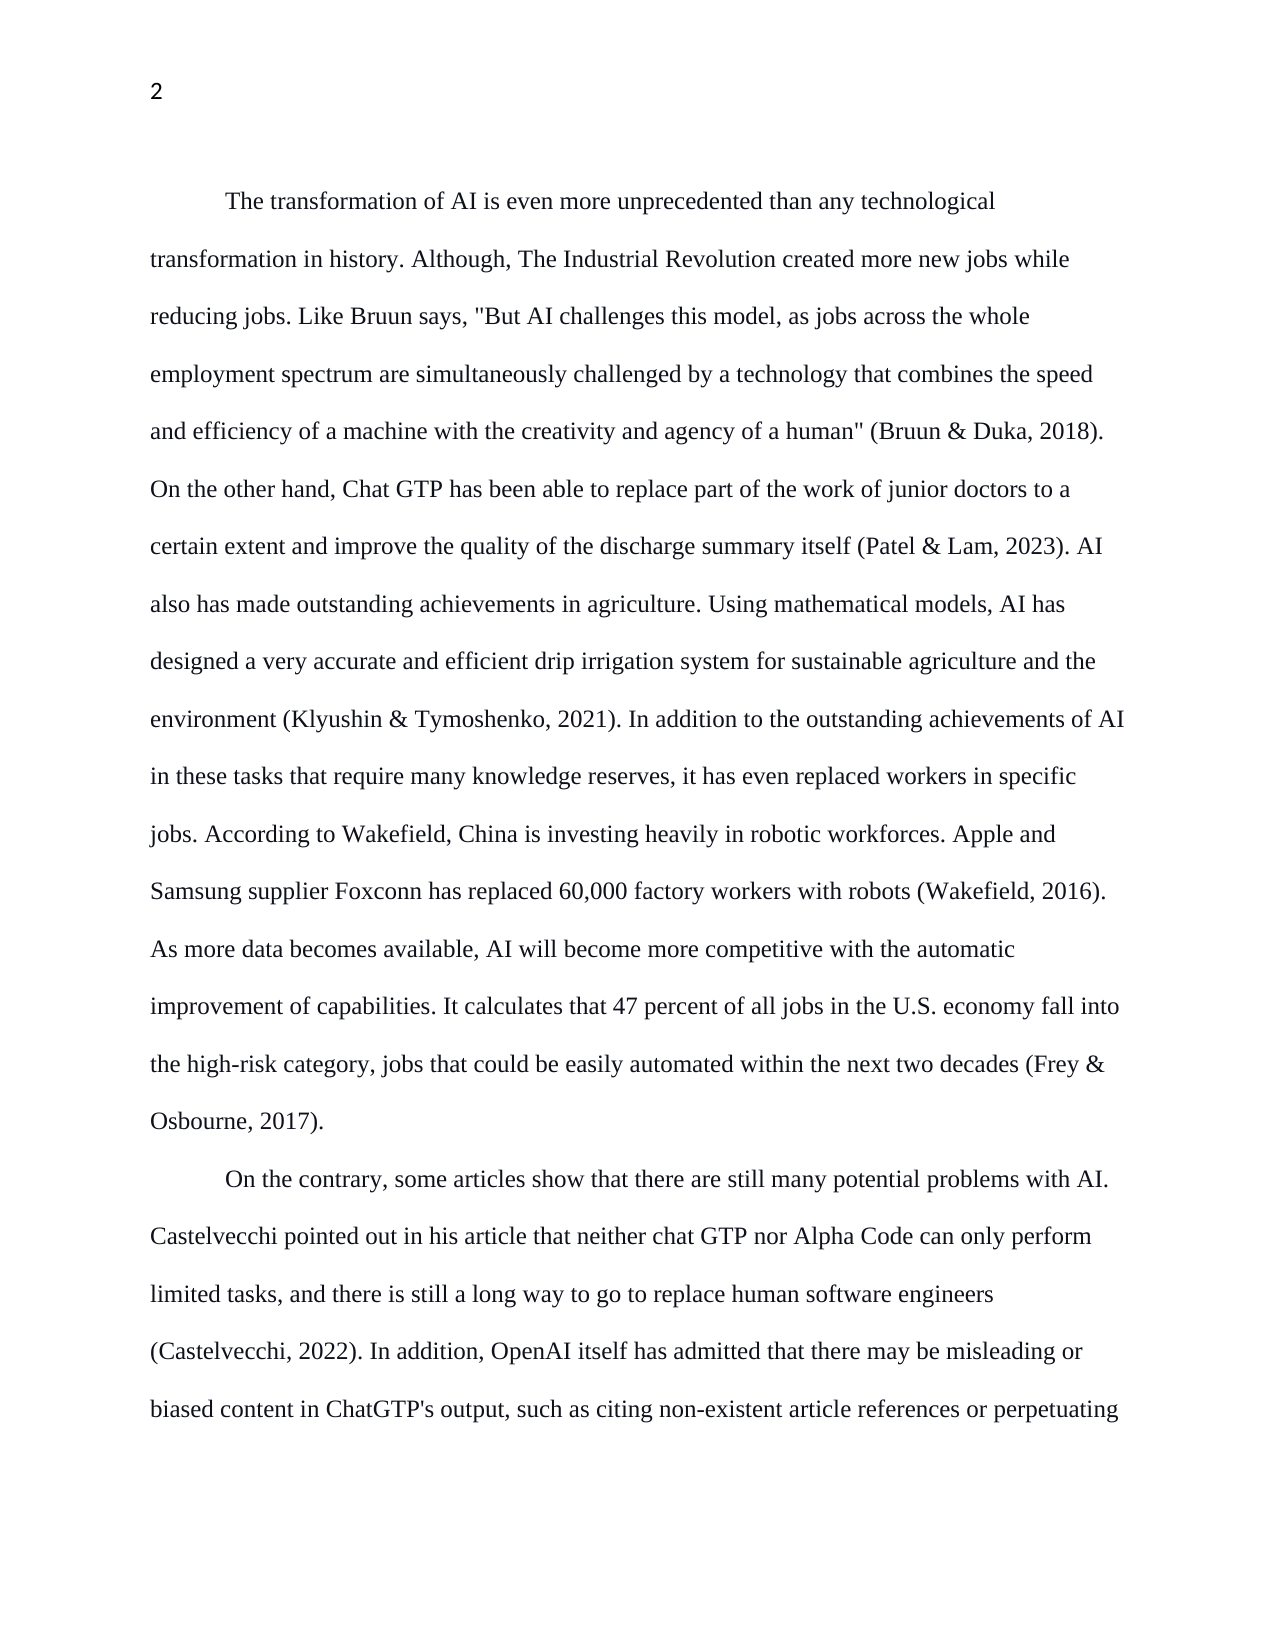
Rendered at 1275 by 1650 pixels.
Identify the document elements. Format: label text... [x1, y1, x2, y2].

text The transformation of AI is even more unprecedented than any technological transformation in history. Although, The Industrial Revolution created more new jobs while reducing jobs. Like Bruun says, "But AI challenges this model, as jobs across the whole employment spectrum are simultaneously challenged by a technology that combines the speed and efficiency of a machine with the creativity and agency of a human" (Bruun & Duka, 2018). On the other hand, Chat GTP has been able to replace part of the work of junior doctors to a certain extent and improve the quality of the discharge summary itself (Patel & Lam, 2023). AI also has made outstanding achievements in agriculture. Using mathematical models, AI has designed a very accurate and efficient drip irrigation system for sustainable agriculture and the environment (Klyushin & Tymoshenko, 2021). In addition to the outstanding achievements of AI in these tasks that require many knowledge reserves, it has even replaced workers in specific jobs. According to Wakefield, China is investing heavily in robotic workforces. Apple and Samsung supplier Foxconn has replaced 60,000 factory workers with robots (Wakefield, 2016). As more data becomes available, AI will become more competitive with the automatic improvement of capabilities. It calculates that 47 percent of all jobs in the U.S. economy fall into the high-risk category, jobs that could be easily automated within the next two decades (Frey & Osbourne, 2017). [150, 186, 1125, 1135]
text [150, 1164, 1125, 1423]
